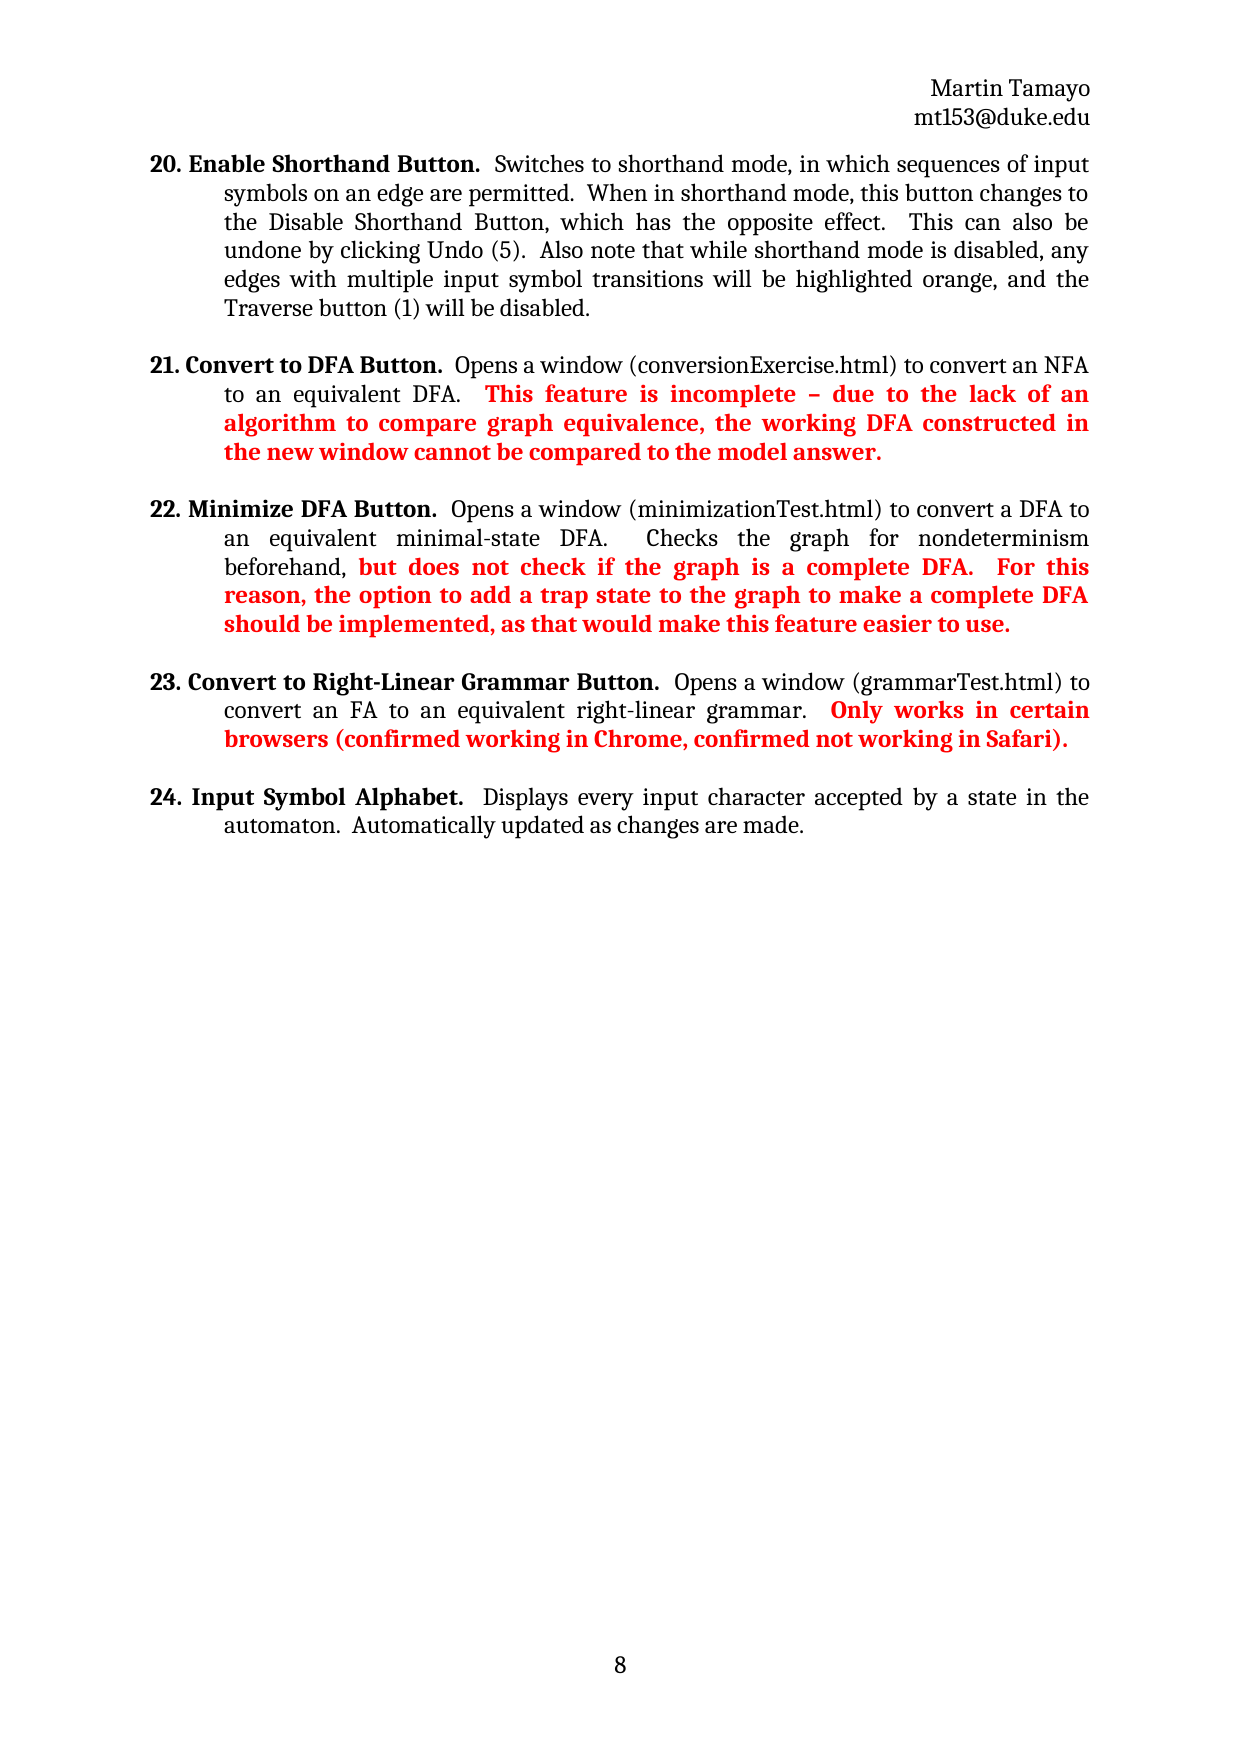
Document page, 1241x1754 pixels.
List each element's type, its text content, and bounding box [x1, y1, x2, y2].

text 24. Input Symbol Alphabet. Displays every input character accepted by a state in the automaton. Automatically updated as changes are made. [150, 782, 1090, 840]
text 21. Convert to DFA Button. Opens a window (conversionExercise.html) to convert an NFA to an equivalent DFA. This feature is incomplete – due to the lack of an algorithm to compare graph equivalence, the working DFA constructed in the new window cannot be compared to the model answer. [150, 351, 1090, 466]
text 23. Convert to Right-Linear Grammar Button. Opens a window (grammarTest.html) to convert an FA to an equivalent right-linear grammar. Only works in certain browsers (confirmed working in Chrome, confirmed not working in Safari). [150, 667, 1090, 754]
text 20. Enable Shorthand Button. Switches to shorthand mode, in which sequences of input symbols on an edge are permitted. When in shorthand mode, this button changes to the Disable Shorthand Button, which has the opposite effect. This can also be undone by clicking Undo (5). Also note that while shorthand mode is disabled, any edges with multiple input symbol transitions will be highlighted orange, and the Traverse button (1) will be disabled. [150, 150, 1090, 322]
text 22. Minimize DFA Button. Opens a window (minimizationTest.html) to convert a DFA to an equivalent minimal-state DFA. Checks the graph for nondeterminism beforehand, but does not check if the graph is a complete DFA. For this reason, the option to add a trap state to the graph to make a complete DFA should be implemented, as that would make this feature easier to use. [150, 495, 1090, 639]
